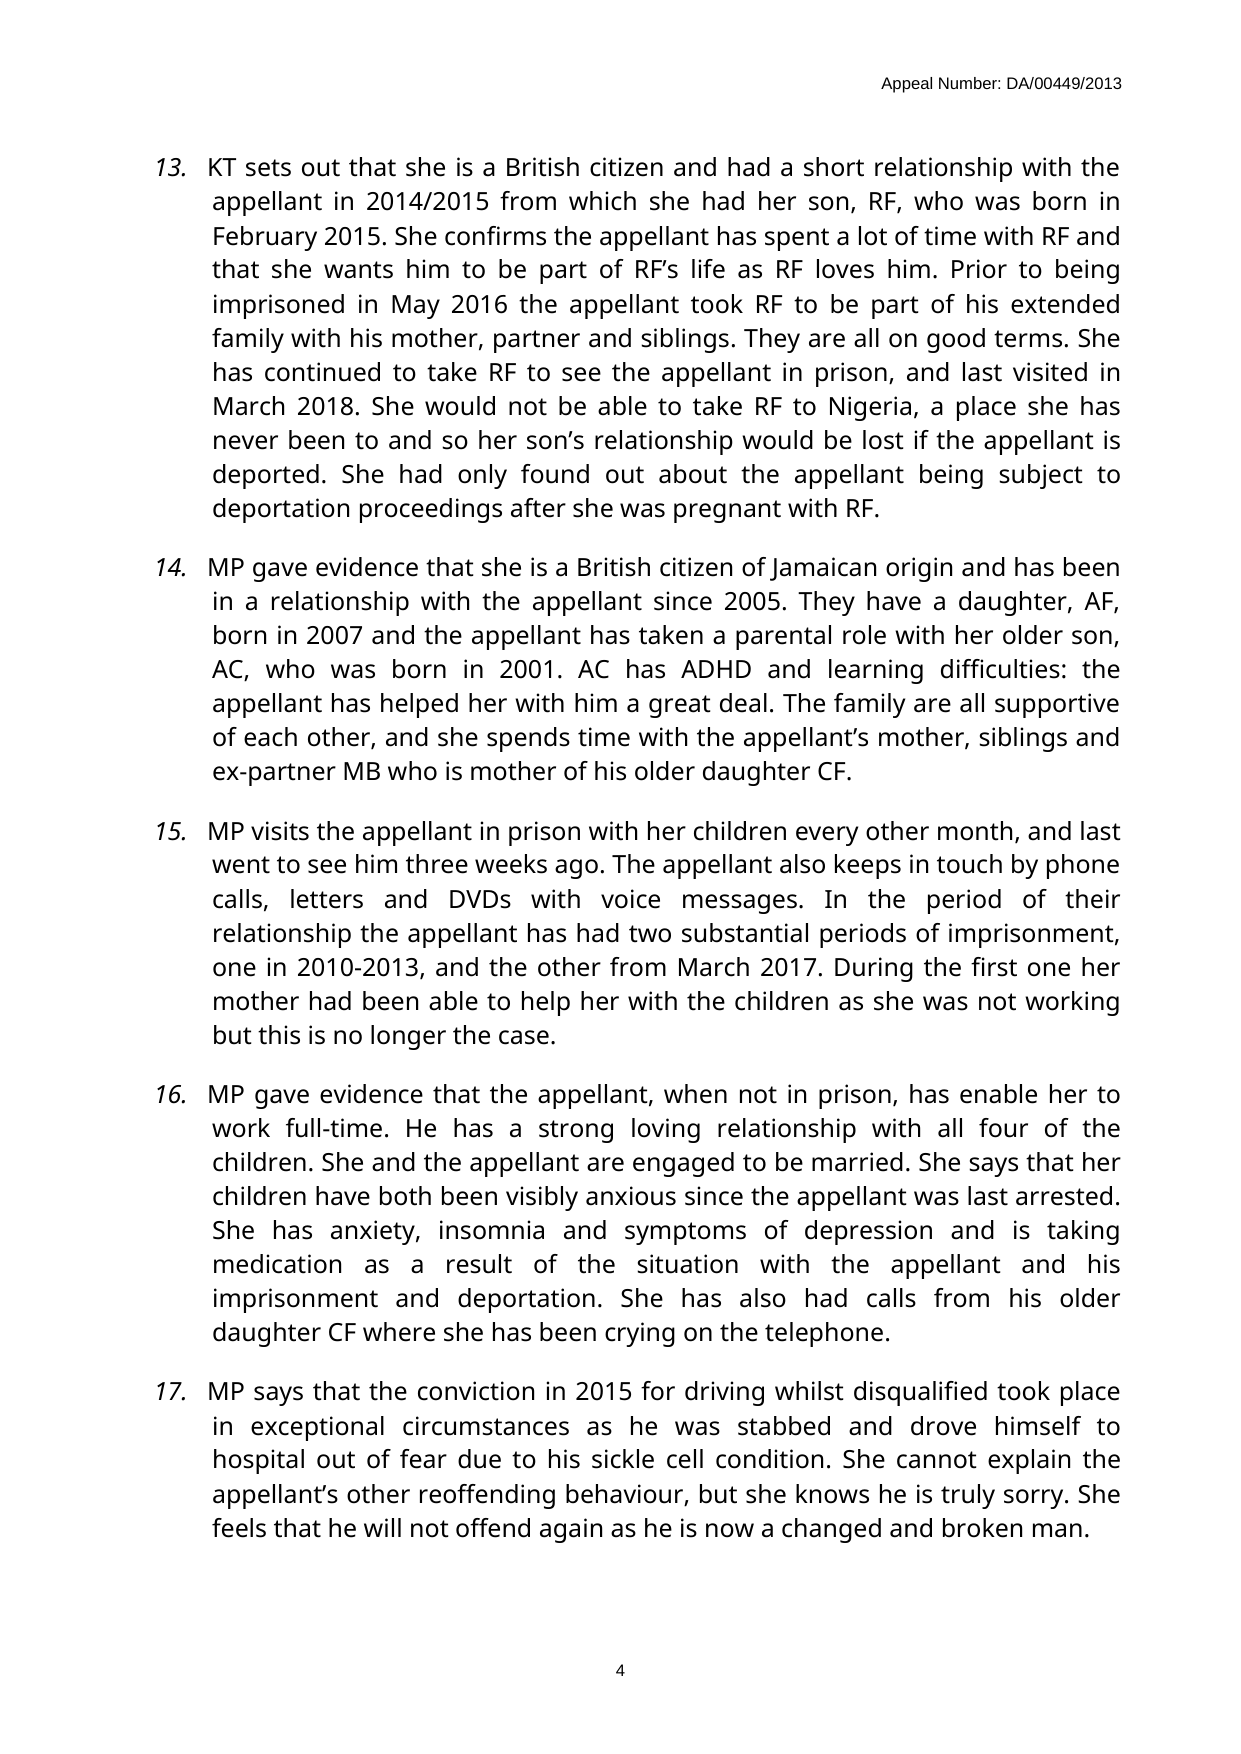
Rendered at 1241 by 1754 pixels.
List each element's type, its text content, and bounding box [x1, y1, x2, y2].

list KT sets out that she is a British citizen and had a short relationship with the appellant in 2014/2015 from which she had her son, RF, who was born in February 2015. She confirms the appellant has spent a lot of time with RF and that she wants him to be part of RF’s life as RF loves him. Prior to being imprisoned in May 2016 the appellant took RF to be part of his extended family with his mother, partner and siblings. They are all on good terms. She has continued to take RF to see the appellant in prison, and last visited in March 2018. She would not be able to take RF to Nigeria, a place she has never been to and so her son’s relationship would be lost if the appellant is deported. She had only found out about the appellant being subject to deportation proceedings after she was pregnant with RF. [154, 150, 1122, 525]
list MP gave evidence that she is a British citizen of Jamaican origin and has been in a relationship with the appellant since 2005. They have a daughter, AF, born in 2007 and the appellant has taken a parental role with her older son, AC, who was born in 2001. AC has ADHD and learning difficulties: the appellant has helped her with him a great deal. The family are all supportive of each other, and she spends time with the appellant’s mother, siblings and ex-partner MB who is mother of his older daughter CF. [154, 550, 1122, 788]
list MP visits the appellant in prison with her children every other month, and last went to see him three weeks ago. The appellant also keeps in touch by phone calls, letters and DVDs with voice messages. In the period of their relationship the appellant has had two substantial periods of imprisonment, one in 2010-2013, and the other from March 2017. During the first one her mother had been able to help her with the children as she was not working but this is no longer the case. [154, 813, 1122, 1052]
list MP gave evidence that the appellant, when not in prison, has enable her to work full-time. He has a strong loving relationship with all four of the children. She and the appellant are engaged to be married. She says that her children have both been visibly anxious since the appellant was last arrested. She has anxiety, insomnia and symptoms of depression and is taking medication as a result of the situation with the appellant and his imprisonment and deportation. She has also had calls from his older daughter CF where she has been crying on the telephone. [154, 1077, 1122, 1349]
list MP says that the conviction in 2015 for driving whilst disqualified took place in exceptional circumstances as he was stabbed and drove himself to hospital out of fear due to his sickle cell condition. She cannot explain the appellant’s other reoffending behaviour, but she knows he is truly sorry. She feels that he will not offend again as he is now a changed and broken man. [154, 1374, 1122, 1544]
